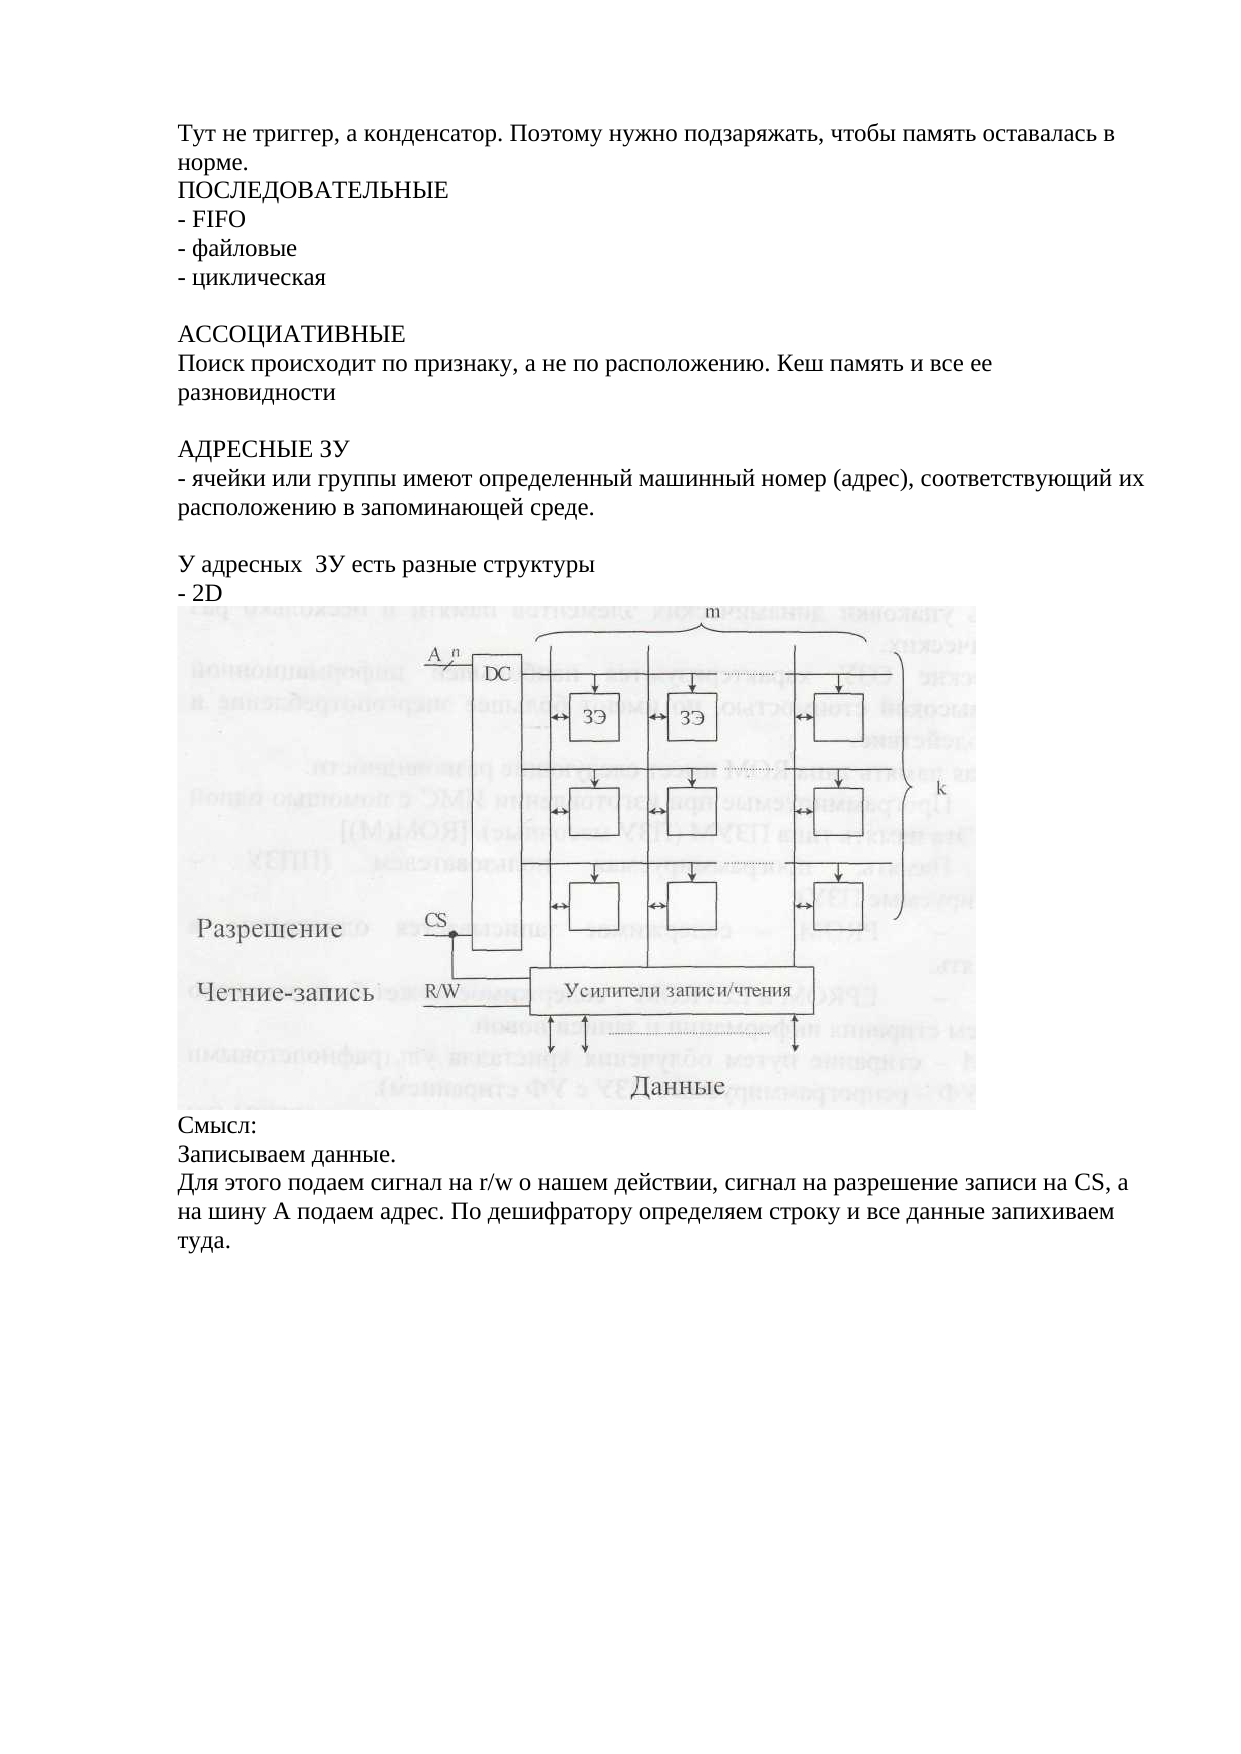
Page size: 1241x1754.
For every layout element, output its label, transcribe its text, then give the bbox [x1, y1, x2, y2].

text - 2D [177, 578, 1152, 607]
text Записываем данные. [177, 1139, 1152, 1167]
text У адресных ЗУ есть разные структуры [177, 549, 1152, 578]
text - файловые [177, 233, 1152, 262]
text ПОСЛЕДОВАТЕЛЬНЫЕ [177, 176, 1152, 204]
picture [177, 606, 976, 1110]
text Тут не триггер, а конденсатор. Поэтому нужно подзаряжать, чтобы память оставалась в норме. [177, 118, 1152, 176]
text Для этого подаем сигнал на r/w о нашем действии, сигнал на разрешение записи на CS, а на шину А подаем адрес. По дешифратору определяем строку и все данные запихиваем туда. [177, 1167, 1152, 1254]
text АССОЦИАТИВНЫЕ [177, 319, 1152, 348]
text - циклическая [177, 262, 1152, 291]
text - ячейки или группы имеют определенный машинный номер (адрес), соответствующий их расположению в запоминающей среде. [177, 463, 1152, 521]
text Смысл: [177, 1110, 1152, 1139]
text Поиск происходит по признаку, а не по расположению. Кеш память и все ее разновидности [177, 348, 1152, 406]
text АДРЕСНЫЕ ЗУ [177, 434, 1152, 463]
text - FIFO [177, 204, 1152, 233]
